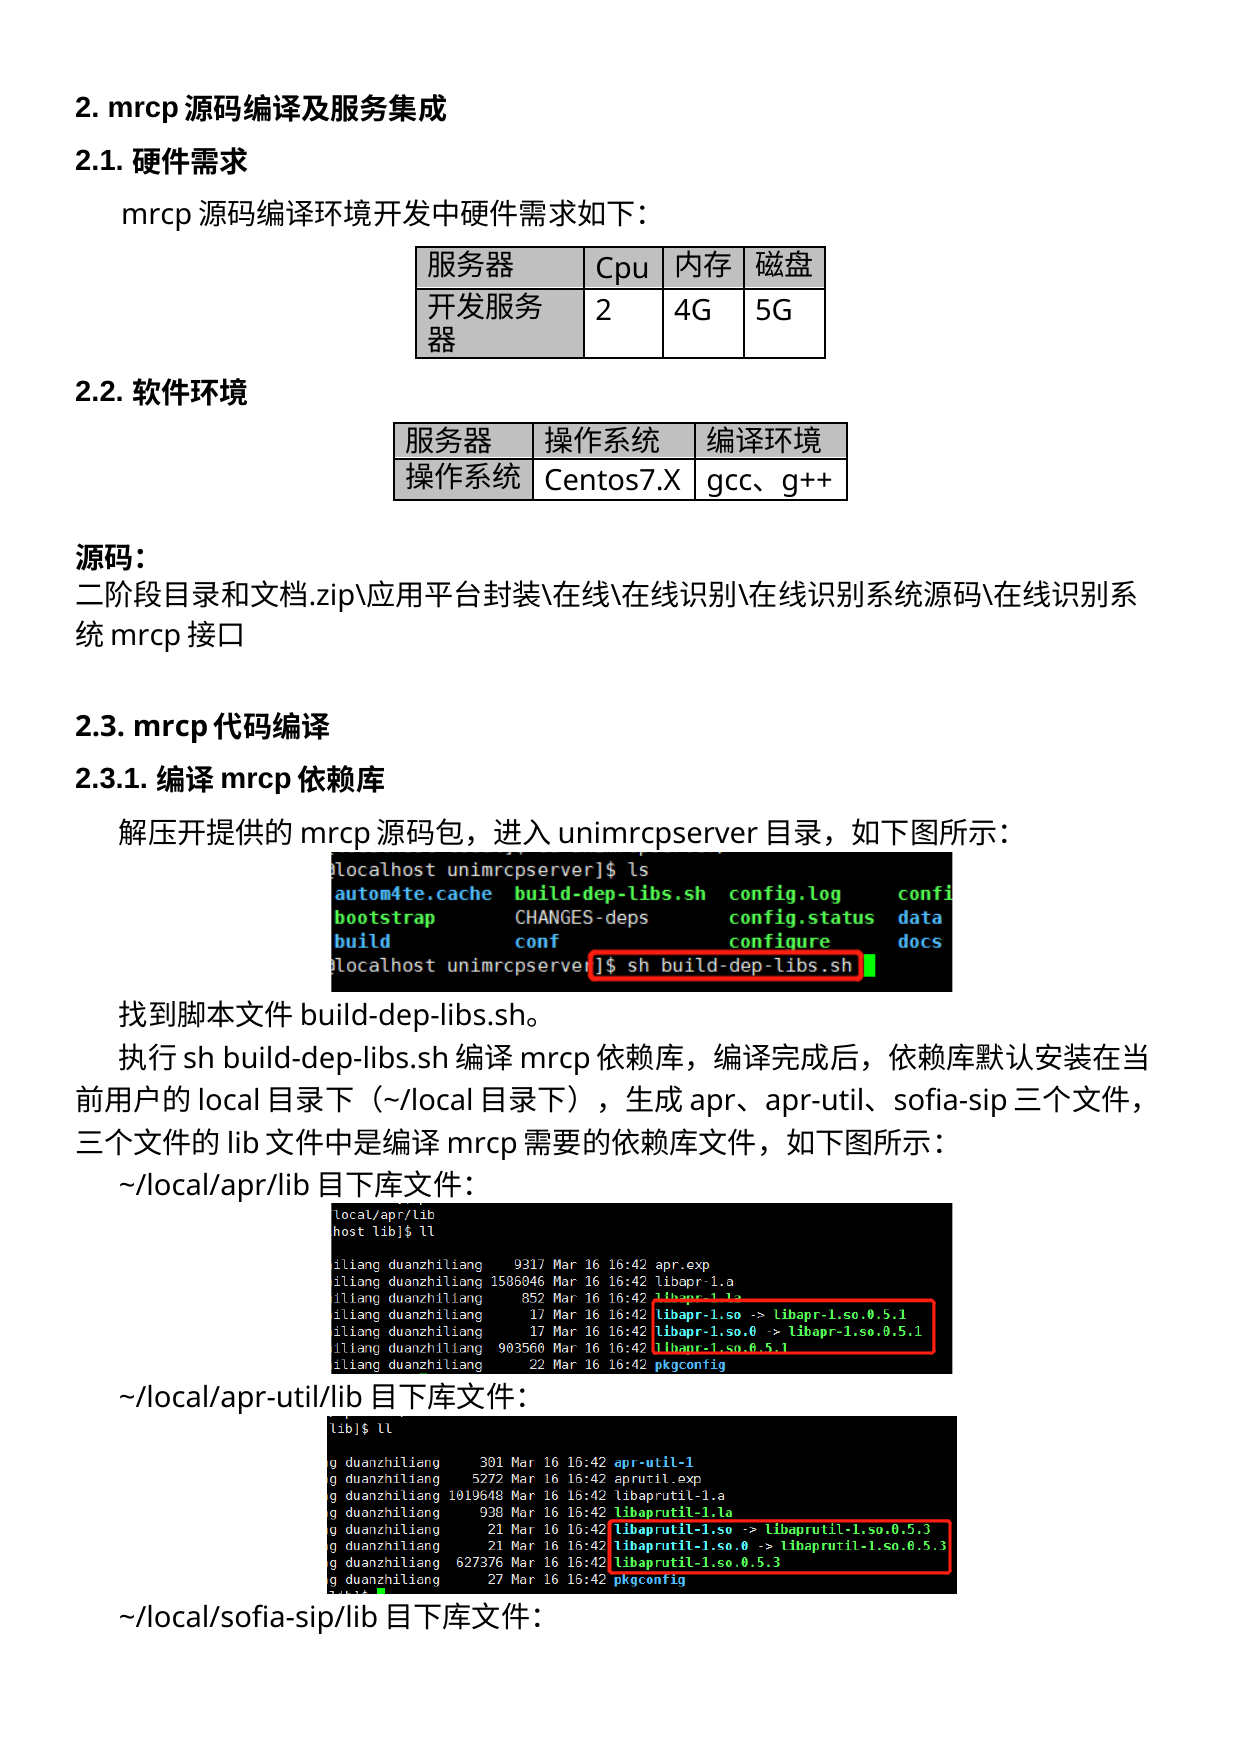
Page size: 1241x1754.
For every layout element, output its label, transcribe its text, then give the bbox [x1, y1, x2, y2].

subtitle 编译mrcp依赖库 [75, 757, 1165, 799]
table_header 内存 [664, 248, 743, 287]
picture [327, 1416, 957, 1594]
table_header 磁盘 [745, 248, 824, 287]
text 执行sh build-dep-libs.sh编译mrcp依赖库，编译完成后，依赖库默认安装在当前用户的local目录下（~/local目录下），生成apr、apr-util、sofia-sip三个文件，三个文件的lib文件中是编译mrcp需要的依赖库文件，如下图所示： [75, 1034, 1165, 1162]
text ~/local/sofia-sip/lib目下库文件： [75, 1594, 1165, 1636]
table_header 操作系统 [534, 424, 694, 457]
table_cell 4G [664, 290, 743, 357]
table_cell 操作系统 [395, 460, 532, 499]
text mrcp源码编译环境开发中硬件需求如下： [121, 191, 1165, 233]
table_header 服务器 [417, 248, 583, 287]
subtitle 软件环境 [75, 369, 1165, 411]
picture [331, 1203, 953, 1374]
table_header 编译环境 [696, 424, 846, 457]
subtitle mrcp代码编译 [75, 704, 1165, 746]
text 解压开提供的mrcp源码包，进入unimrcpserver目录，如下图所示： [75, 809, 1165, 852]
text 二阶段目录和文档.zip\应用平台封装\在线\在线识别\在线识别系统源码\在线识别系统mrcp接口 [75, 574, 1165, 654]
table_header Cpu [585, 248, 662, 287]
table_cell gcc、g++ [696, 460, 846, 499]
table_cell 开发服务器 [417, 290, 583, 357]
subtitle 硬件需求 [75, 138, 1165, 180]
table_header 服务器 [395, 424, 532, 457]
text ~/local/apr/lib目下库文件： [75, 1162, 1165, 1204]
text ~/local/apr-util/lib目下库文件： [75, 1374, 1165, 1416]
table_cell 2 [585, 290, 662, 357]
text 找到脚本文件build-dep-libs.sh。 [75, 992, 1165, 1034]
subtitle mrcp源码编译及服务集成 [75, 85, 1165, 128]
table_cell Centos7.X [534, 460, 694, 499]
picture [331, 852, 953, 992]
text 源码： [75, 541, 1165, 574]
table_cell 5G [745, 290, 824, 357]
